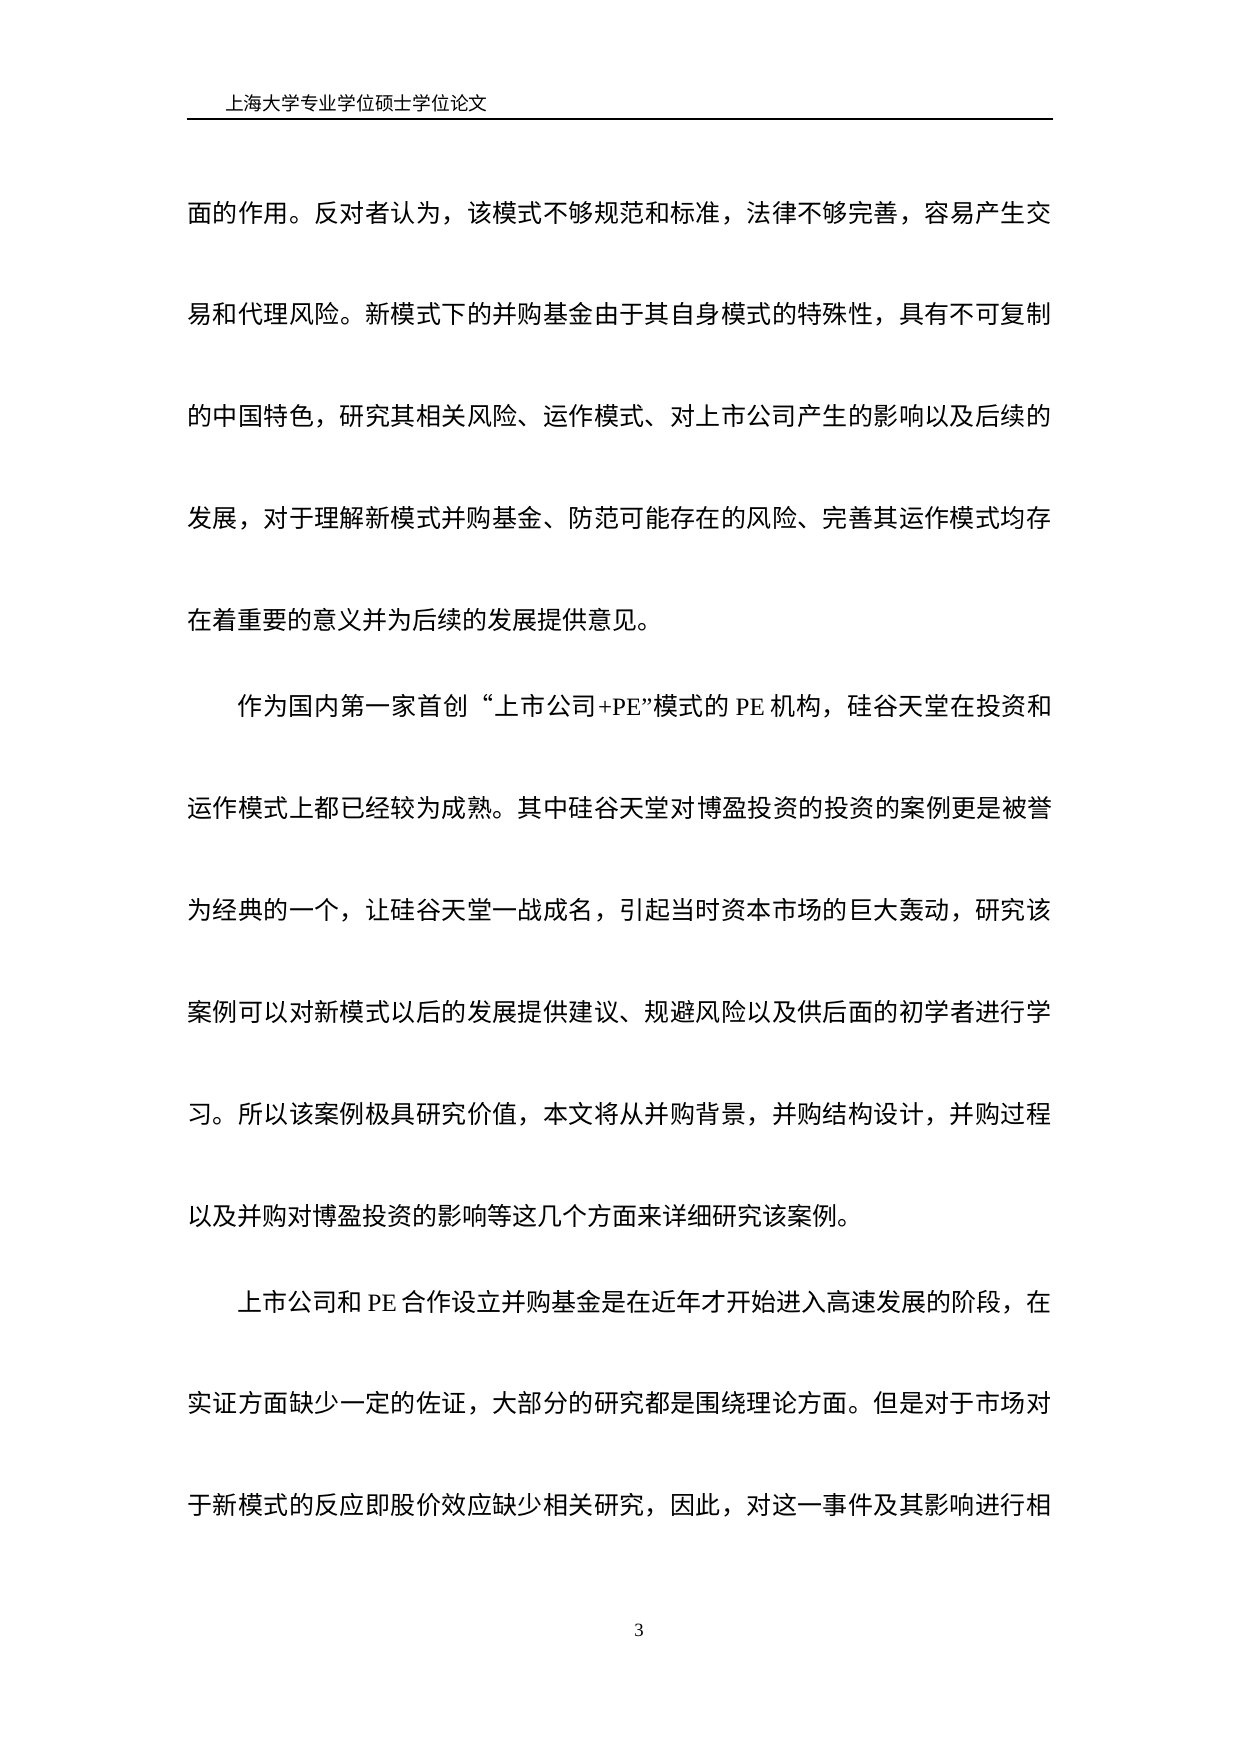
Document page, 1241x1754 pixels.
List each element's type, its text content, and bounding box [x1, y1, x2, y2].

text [187, 177, 1053, 653]
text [187, 1266, 1053, 1538]
text 作为国内第一家首创“上市公司+PE”模式的PE机构，硅谷天堂在投资和运作模式上都已经较为成熟。其中硅谷天堂对博盈投资的投资的案例更是被誉为经典的一个，让硅谷天堂一战成名，引起当时资本市场的巨大轰动，研究该案例可以对新模式以后的发展提供建议、规避风险以及供后面的初学者进行学习。所以该案例极具研究价值，本文将从并购背景，并购结构设计，并购过程以及并购对博盈投资的影响等这几个方面来详细研究该案例。 [187, 671, 1053, 1248]
